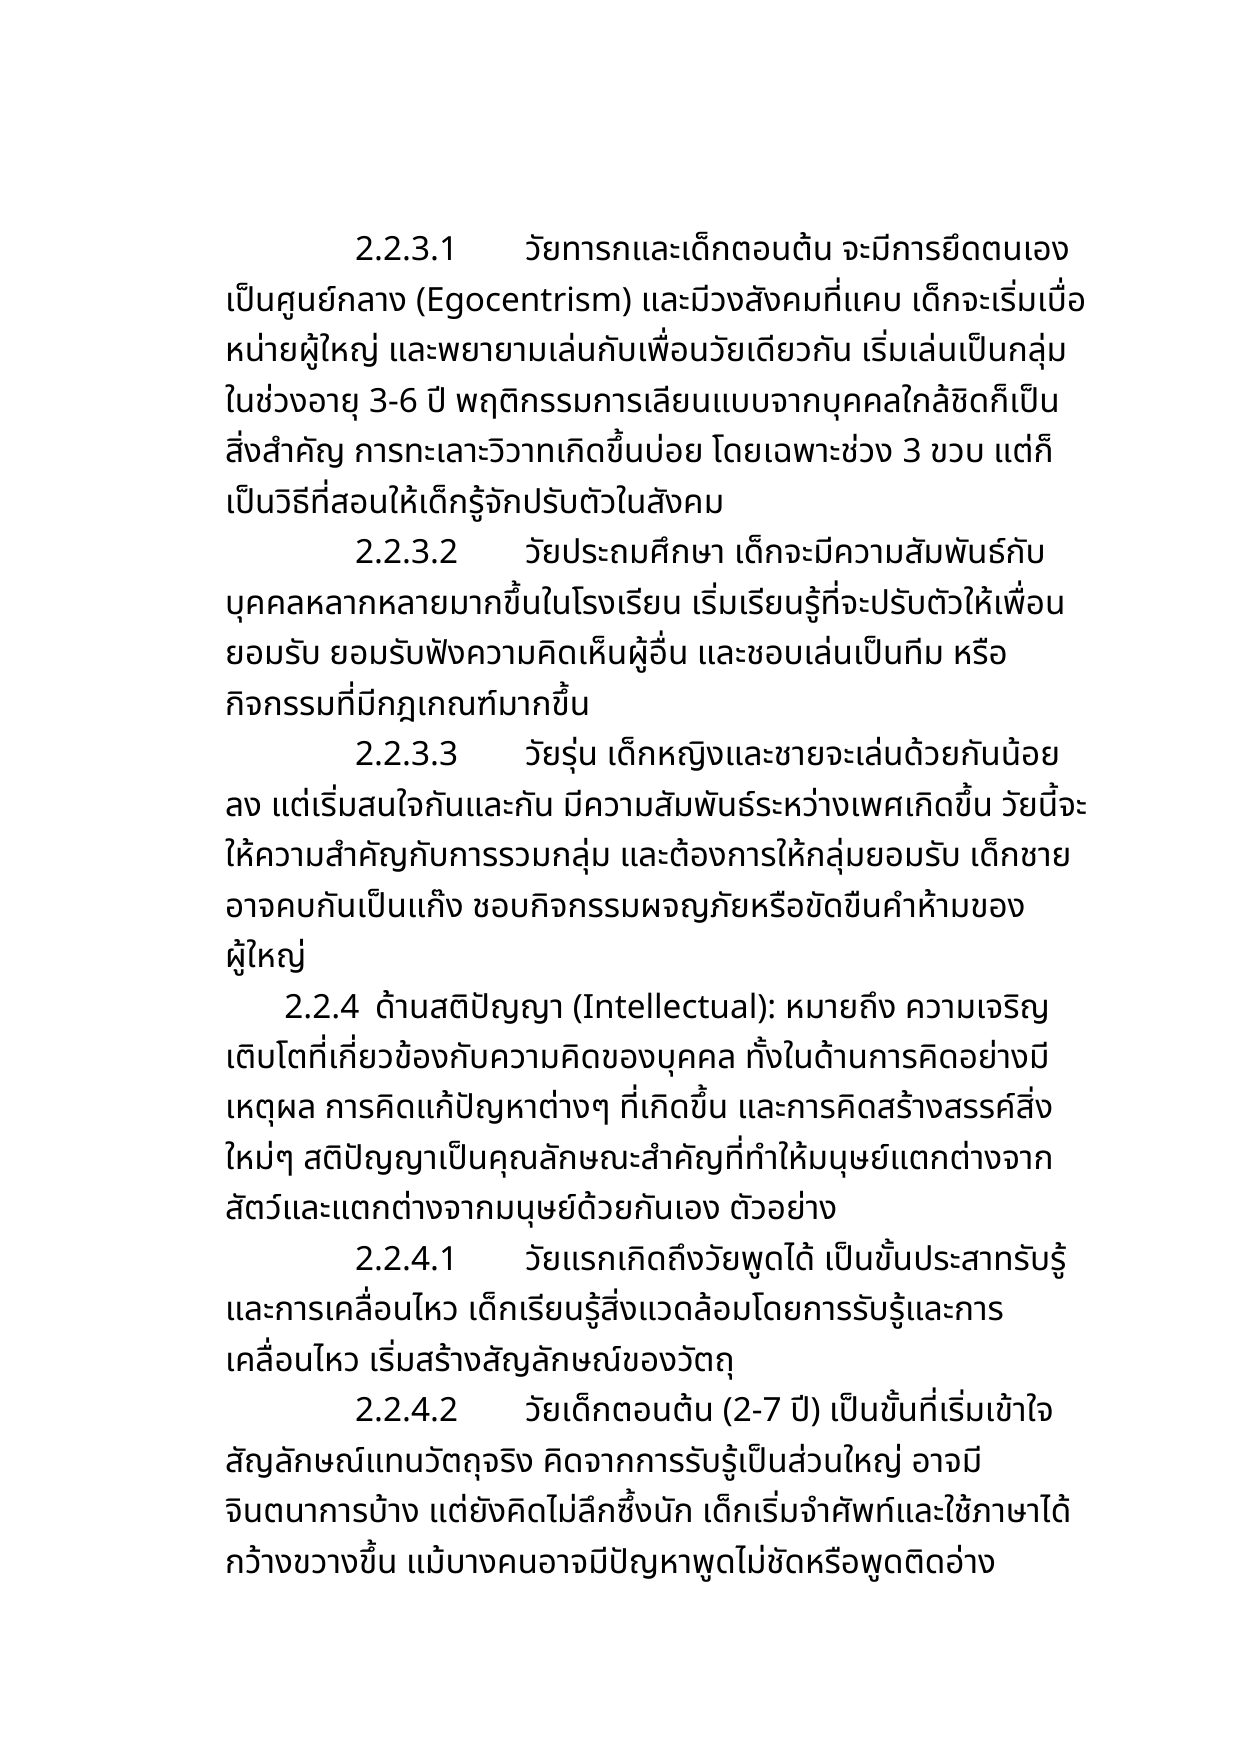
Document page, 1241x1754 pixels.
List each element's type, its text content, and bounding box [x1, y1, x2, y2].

subtitle วัยทารกและเด็กตอนต้น จะมีการยึดตนเองเป็นศูนย์กลาง (Egocentrism) และมีวงสังคมที่แคบ เด็กจะเริ่มเบื่อหน่ายผู้ใหญ่ และพยายามเล่นกับเพื่อนวัยเดียวกัน เริ่มเล่นเป็นกลุ่มในช่วงอายุ 3-6 ปี พฤติกรรมการเลียนแบบจากบุคคลใกล้ชิดก็เป็นสิ่งสำคัญ การทะเลาะวิวาทเกิดขึ้นบ่อย โดยเฉพาะช่วง 3 ขวบ แต่ก็เป็นวิธีที่สอนให้เด็กรู้จักปรับตัวในสังคม [225, 225, 1090, 528]
subtitle วัยรุ่น เด็กหญิงและชายจะเล่นด้วยกันน้อยลง แต่เริ่มสนใจกันและกัน มีความสัมพันธ์ระหว่างเพศเกิดขึ้น วัยนี้จะให้ความสำคัญกับการรวมกลุ่ม และต้องการให้กลุ่มยอมรับ เด็กชายอาจคบกันเป็นแก๊ง ชอบกิจกรรมผจญภัยหรือขัดขืนคำห้ามของผู้ใหญ่ [225, 730, 1090, 982]
subtitle ด้านสติปัญญา (Intellectual): หมายถึง ความเจริญเติบโตที่เกี่ยวข้องกับความคิดของบุคคล ทั้งในด้านการคิดอย่างมีเหตุผล การคิดแก้ปัญหาต่างๆ ที่เกิดขึ้น และการคิดสร้างสรรค์สิ่งใหม่ๆ สติปัญญาเป็นคุณลักษณะสำคัญที่ทำให้มนุษย์แตกต่างจากสัตว์และแตกต่างจากมนุษย์ด้วยกันเอง ตัวอย่าง [225, 982, 1090, 1235]
subtitle วัยประถมศึกษา เด็กจะมีความสัมพันธ์กับบุคคลหลากหลายมากขึ้นในโรงเรียน เริ่มเรียนรู้ที่จะปรับตัวให้เพื่อนยอมรับ ยอมรับฟังความคิดเห็นผู้อื่น และชอบเล่นเป็นทีม หรือกิจกรรมที่มีกฎเกณฑ์มากขึ้น [225, 528, 1090, 730]
subtitle วัยเด็กตอนต้น (2-7 ปี) เป็นขั้นที่เริ่มเข้าใจสัญลักษณ์แทนวัตถุจริง คิดจากการรับรู้เป็นส่วนใหญ่ อาจมีจินตนาการบ้าง แต่ยังคิดไม่ลึกซึ้งนัก เด็กเริ่มจำศัพท์และใช้ภาษาได้กว้างขวางขึ้น แม้บางคนอาจมีปัญหาพูดไม่ชัดหรือพูดติดอ่าง [225, 1386, 1090, 1588]
subtitle วัยแรกเกิดถึงวัยพูดได้ เป็นขั้นประสาทรับรู้และการเคลื่อนไหว เด็กเรียนรู้สิ่งแวดล้อมโดยการรับรู้และการเคลื่อนไหว เริ่มสร้างสัญลักษณ์ของวัตถุ [225, 1235, 1090, 1386]
